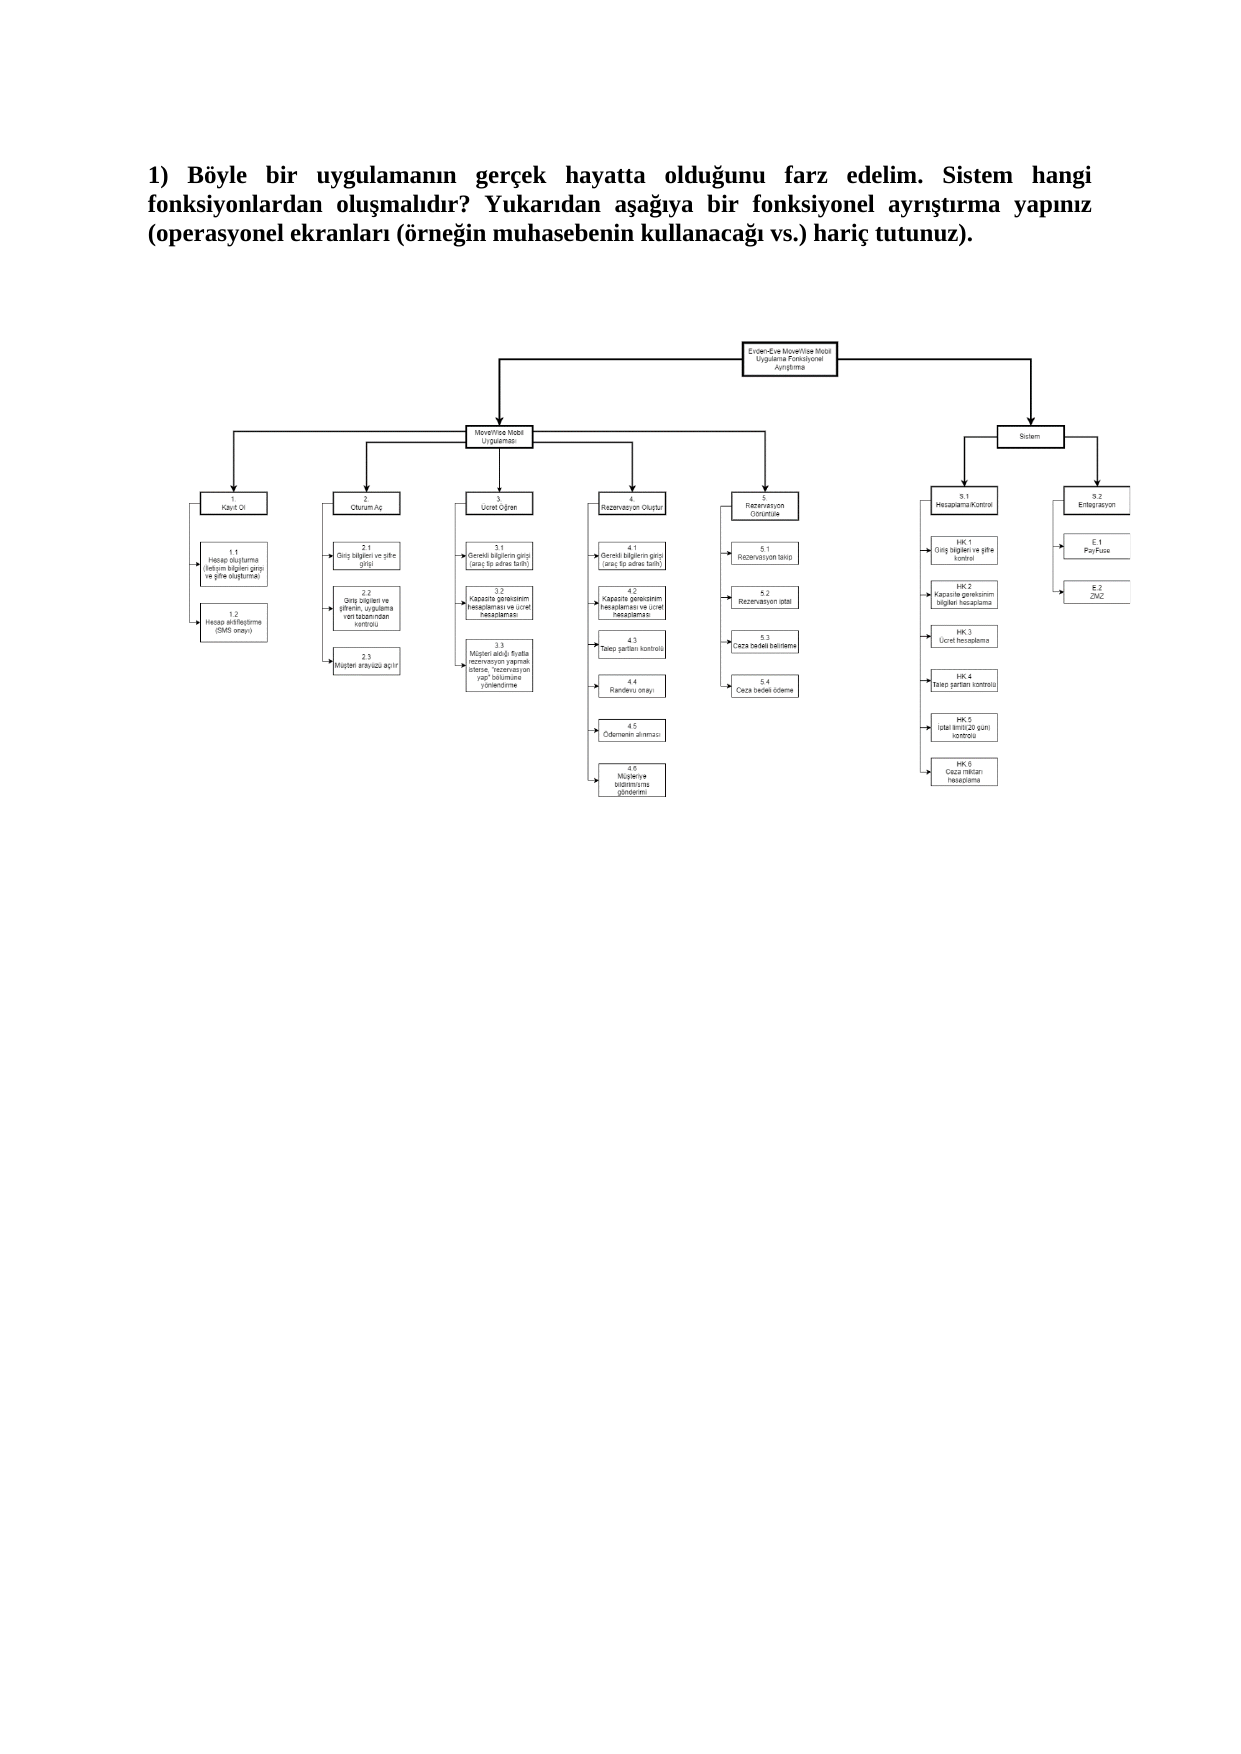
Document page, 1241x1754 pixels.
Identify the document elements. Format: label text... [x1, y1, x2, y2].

text 1) Böyle bir uygulamanın gerçek hayatta olduğunu farz edelim. Sistem hangi fonksiyonlardan oluşmalıdır? Yukarıdan aşağıya bir fonksiyonel ayrıştırma yapınız (operasyonel ekranları (örneğin muhasebenin kullanacağı vs.) hariç tutunuz). [148, 160, 1093, 246]
picture [185, 341, 1130, 797]
